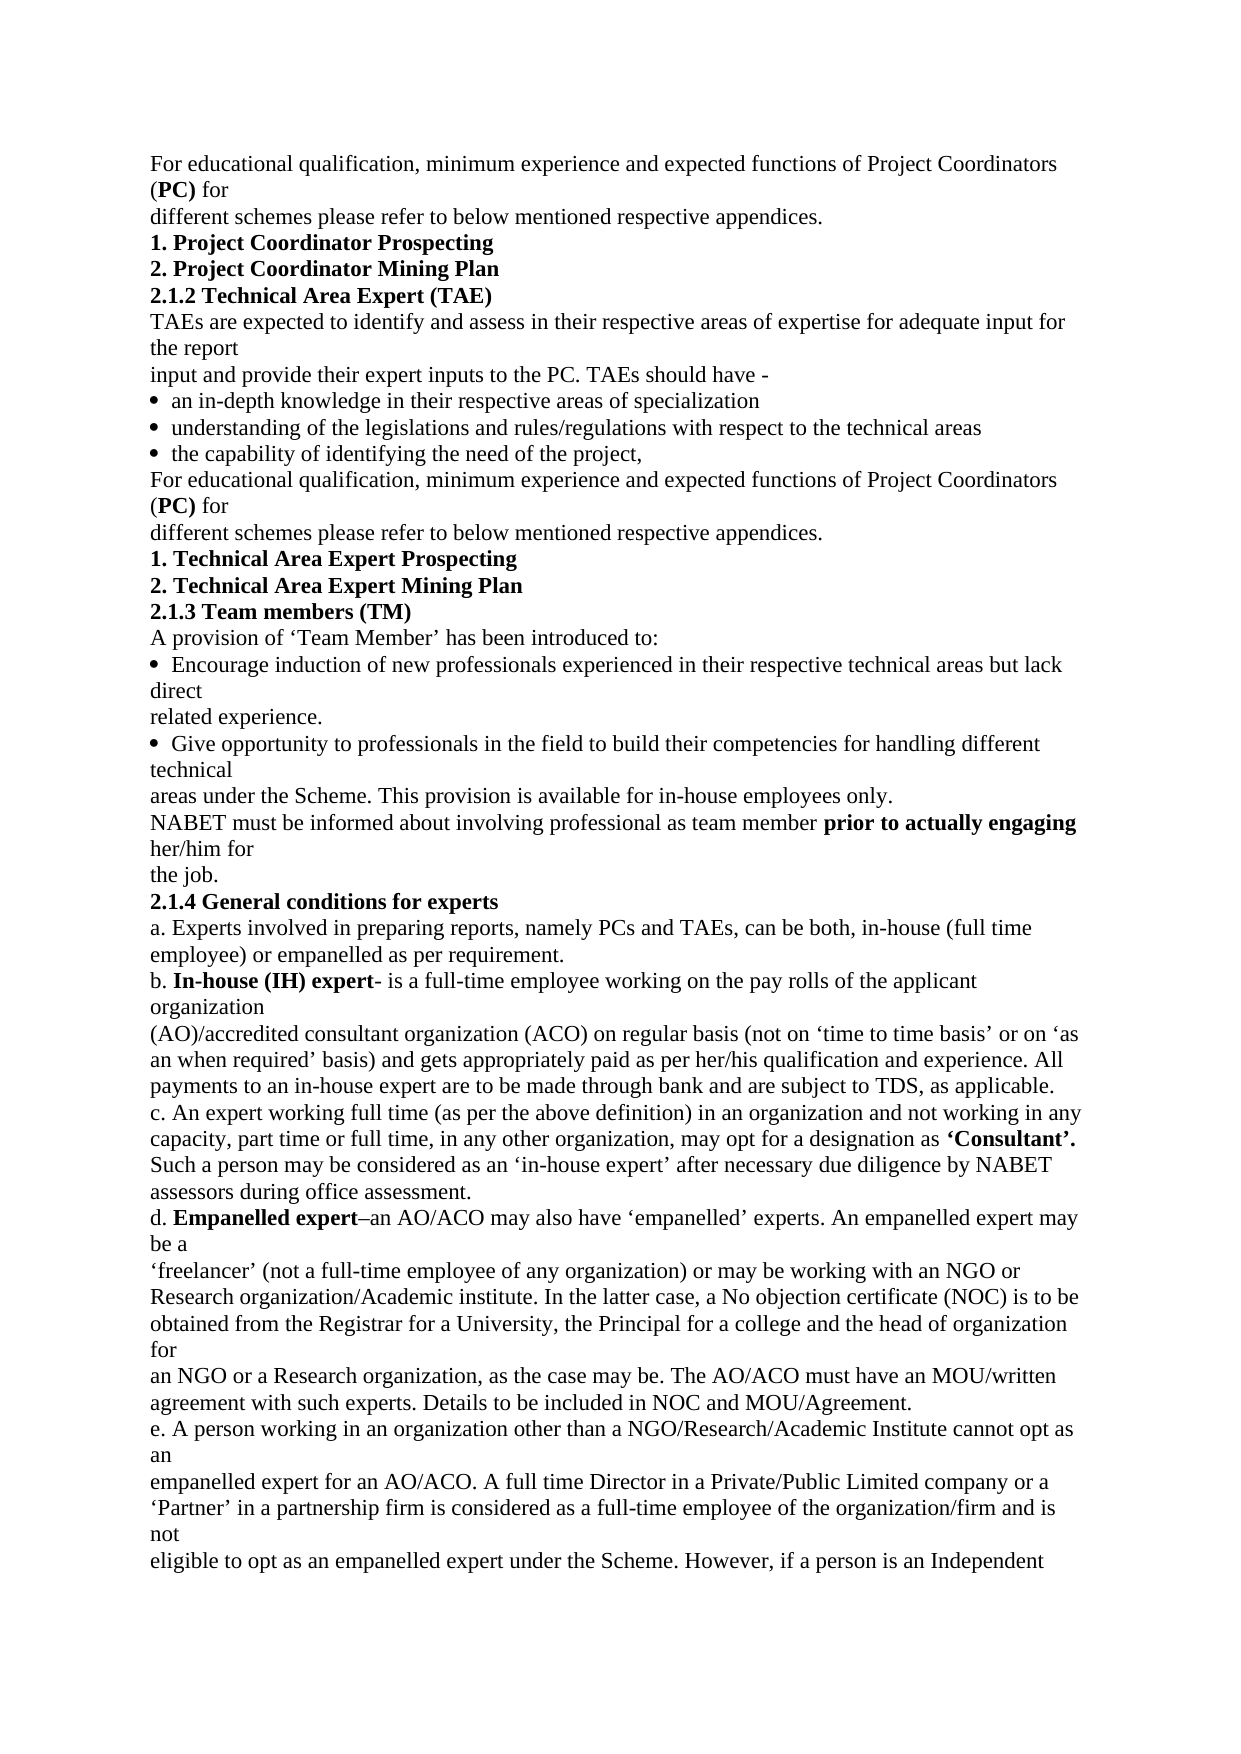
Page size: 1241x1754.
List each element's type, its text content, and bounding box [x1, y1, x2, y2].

text For educational qualification, minimum experience and expected functions of Project Coordinators (PC) for [150, 150, 1090, 203]
text 1. Project Coordinator Prospecting [150, 229, 1090, 255]
text ‘freelancer’ (not a full-time employee of any organization) or may be working with an NGO or [150, 1257, 1090, 1283]
text Research organization/Academic institute. In the latter case, a No objection certificate (NOC) is to be [150, 1283, 1090, 1309]
text b. In-house (IH) expert- is a full-time employee working on the pay rolls of the applicant organization [150, 967, 1090, 1020]
text Such a person may be considered as an ‘in-house expert’ after necessary due diligence by NABET [150, 1151, 1090, 1178]
text c. An expert working full time (as per the above definition) in an organization and not working in any [150, 1099, 1090, 1125]
text an when required’ basis) and gets appropriately paid as per her/his qualification and experience. All [150, 1046, 1090, 1072]
text empanelled expert for an AO/ACO. A full time Director in a Private/Public Limited company or a [150, 1468, 1090, 1494]
text 2.1.4 General conditions for experts [150, 888, 1090, 914]
text NABET must be informed about involving professional as team member prior to actually engaging her/him for [150, 809, 1090, 862]
text For educational qualification, minimum experience and expected functions of Project Coordinators (PC) for [150, 466, 1090, 519]
text e. A person working in an organization other than a NGO/Research/Academic Institute cannot opt as an [150, 1415, 1090, 1468]
text ‘Partner’ in a partnership firm is considered as a full-time employee of the organization/firm and is not [150, 1494, 1090, 1547]
text related experience. [150, 703, 1090, 730]
text d. Empanelled expert–an AO/ACO may also have ‘empanelled’ experts. An empanelled expert may be a [150, 1204, 1090, 1257]
text Encourage induction of new professionals experienced in their respective technical areas but lack direct [150, 651, 1090, 703]
text the job. [150, 862, 1090, 888]
text an in-depth knowledge in their respective areas of specialization [150, 387, 1090, 413]
text A provision of ‘Team Member’ has been introduced to: [150, 624, 1090, 651]
text 1. Technical Area Expert Prospecting [150, 545, 1090, 572]
text different schemes please refer to below mentioned respective appendices. [150, 519, 1090, 545]
text 2.1.2 Technical Area Expert (TAE) [150, 282, 1090, 308]
text (AO)/accredited consultant organization (ACO) on regular basis (not on ‘time to time basis’ or on ‘as [150, 1020, 1090, 1046]
text 2. Project Coordinator Mining Plan [150, 255, 1090, 282]
text the capability of identifying the need of the project, [150, 440, 1090, 466]
text 2. Technical Area Expert Mining Plan [150, 572, 1090, 598]
text TAEs are expected to identify and assess in their respective areas of expertise for adequate input for the report [150, 308, 1090, 361]
text a. Experts involved in preparing reports, namely PCs and TAEs, can be both, in-house (full time [150, 914, 1090, 941]
text capacity, part time or full time, in any other organization, may opt for a designation as ‘Consultant’. [150, 1125, 1090, 1151]
text 2.1.3 Team members (TM) [150, 598, 1090, 624]
text eligible to opt as an empanelled expert under the Scheme. However, if a person is an Independent [150, 1547, 1090, 1573]
text understanding of the legislations and rules/regulations with respect to the technical areas [150, 413, 1090, 440]
text areas under the Scheme. This provision is available for in-house employees only. [150, 782, 1090, 809]
text assessors during office assessment. [150, 1178, 1090, 1204]
text payments to an in-house expert are to be made through bank and are subject to TDS, as applicable. [150, 1072, 1090, 1099]
text employee) or empanelled as per requirement. [150, 941, 1090, 967]
text input and provide their expert inputs to the PC. TAEs should have - [150, 361, 1090, 387]
text obtained from the Registrar for a University, the Principal for a college and the head of organization for [150, 1309, 1090, 1362]
text different schemes please refer to below mentioned respective appendices. [150, 203, 1090, 229]
text Give opportunity to professionals in the field to build their competencies for handling different technical [150, 730, 1090, 782]
text agreement with such experts. Details to be included in NOC and MOU/Agreement. [150, 1389, 1090, 1415]
text an NGO or a Research organization, as the case may be. The AO/ACO must have an MOU/written [150, 1362, 1090, 1389]
